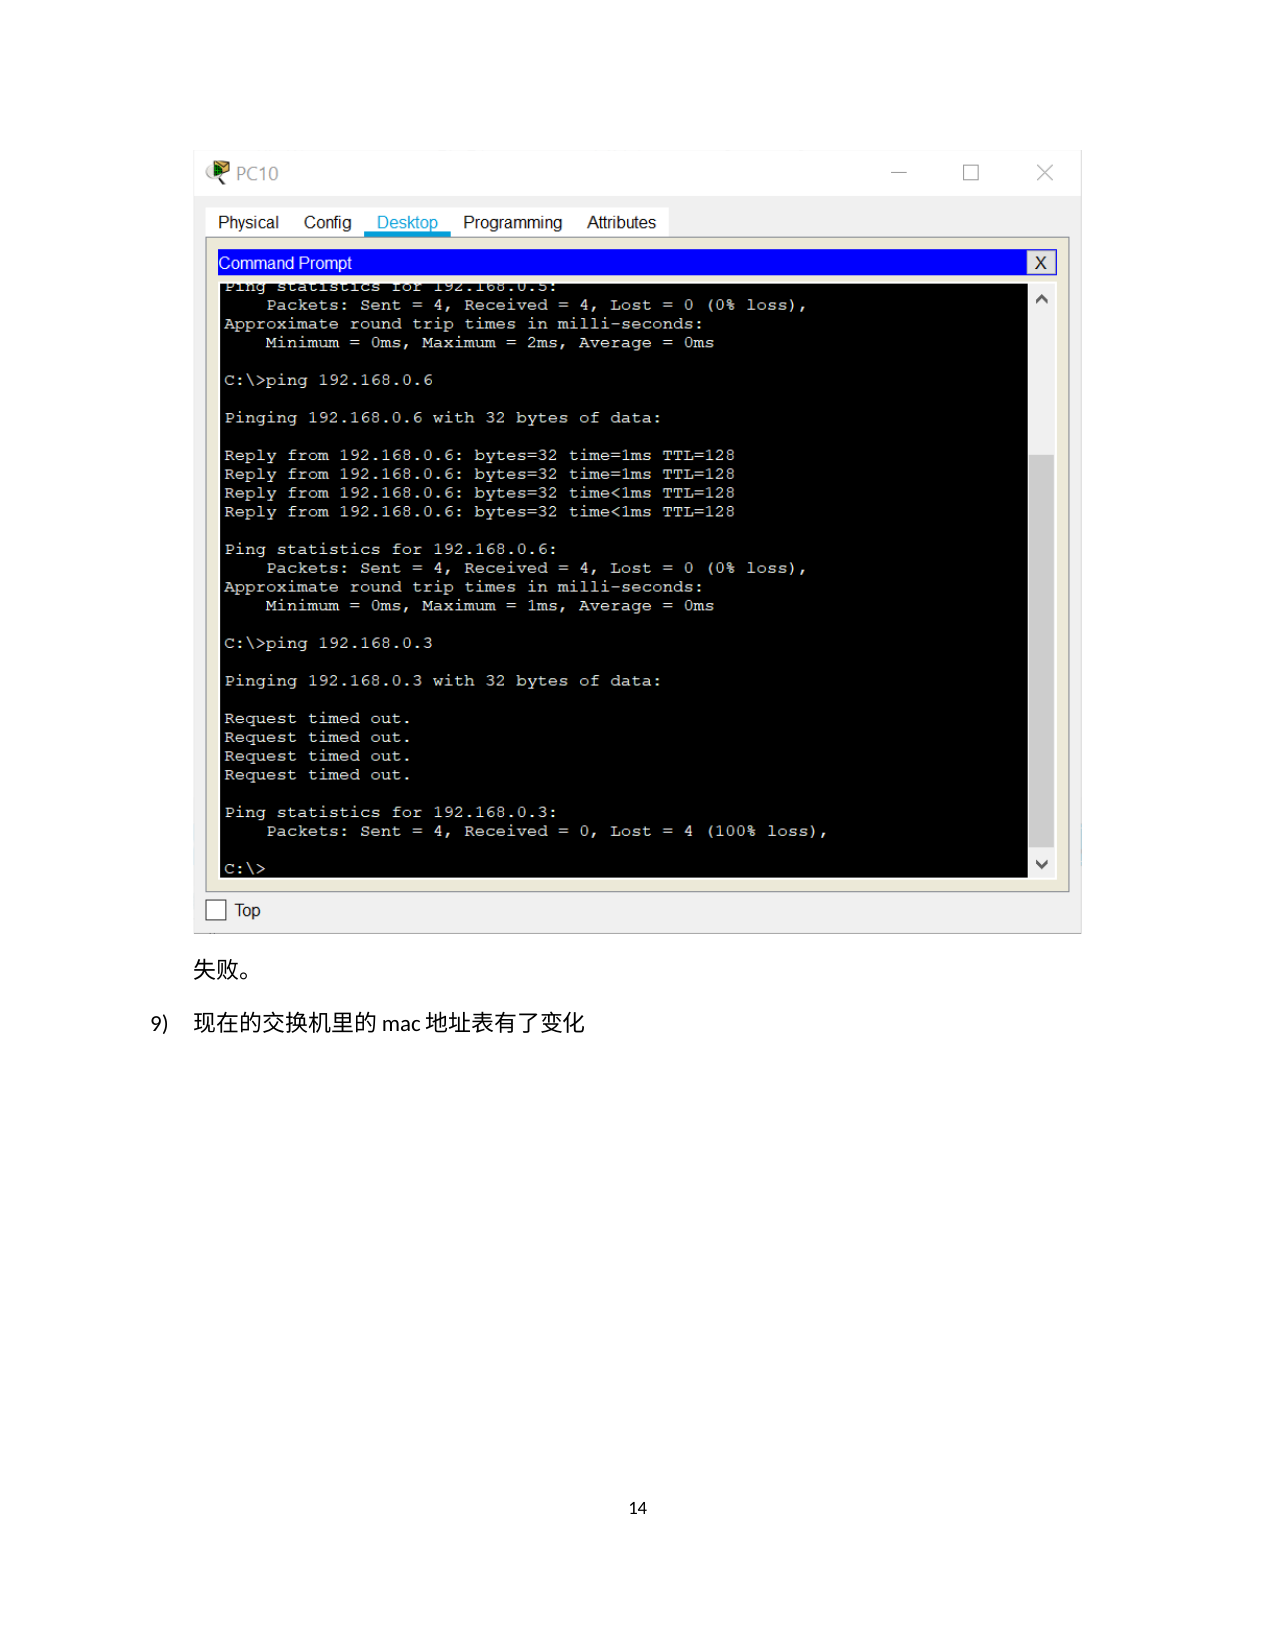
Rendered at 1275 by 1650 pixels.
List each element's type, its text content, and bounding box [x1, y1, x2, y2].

picture [193, 150, 1082, 934]
list 现在的交换机里的mac地址表有了变化 [150, 1005, 1125, 1038]
list 失败。 [194, 952, 1125, 985]
